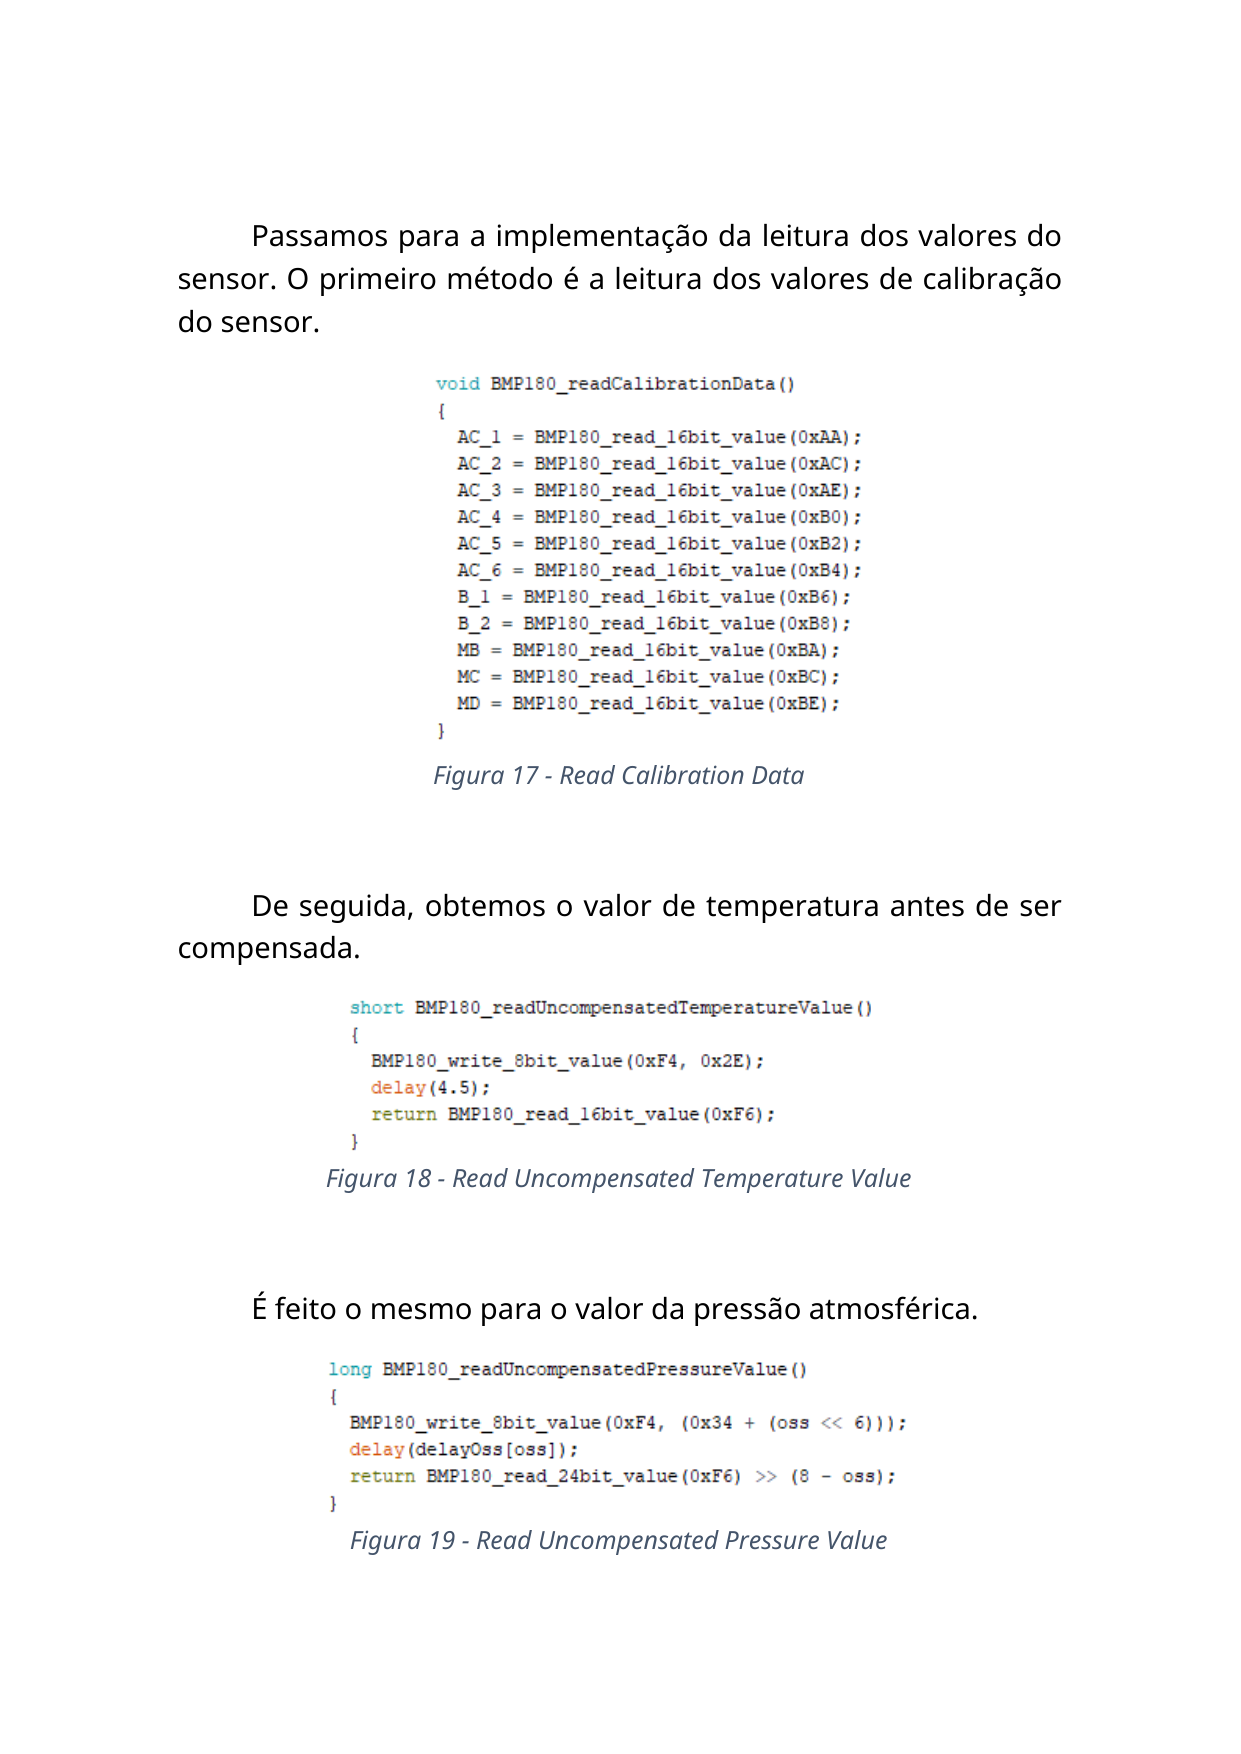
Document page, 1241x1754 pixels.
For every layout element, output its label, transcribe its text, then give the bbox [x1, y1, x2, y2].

text É feito o mesmo para o valor da pressão atmosférica. [177, 1288, 1063, 1328]
text Figura 19 - Read Uncompensated Pressure Value [177, 1523, 1063, 1557]
text Figura 18 - Read Uncompensated Temperature Value [177, 1161, 1063, 1195]
picture [430, 368, 884, 755]
text De seguida, obtemos o valor de temperatura antes de ser compensada. [177, 885, 1063, 967]
picture [345, 995, 896, 1158]
picture [322, 1355, 918, 1520]
text Figura 17 - Read Calibration Data [177, 758, 1063, 792]
text Passamos para a implementação da leitura dos valores do sensor. O primeiro método é a leitura dos valores de calibração do sensor. [177, 215, 1063, 341]
